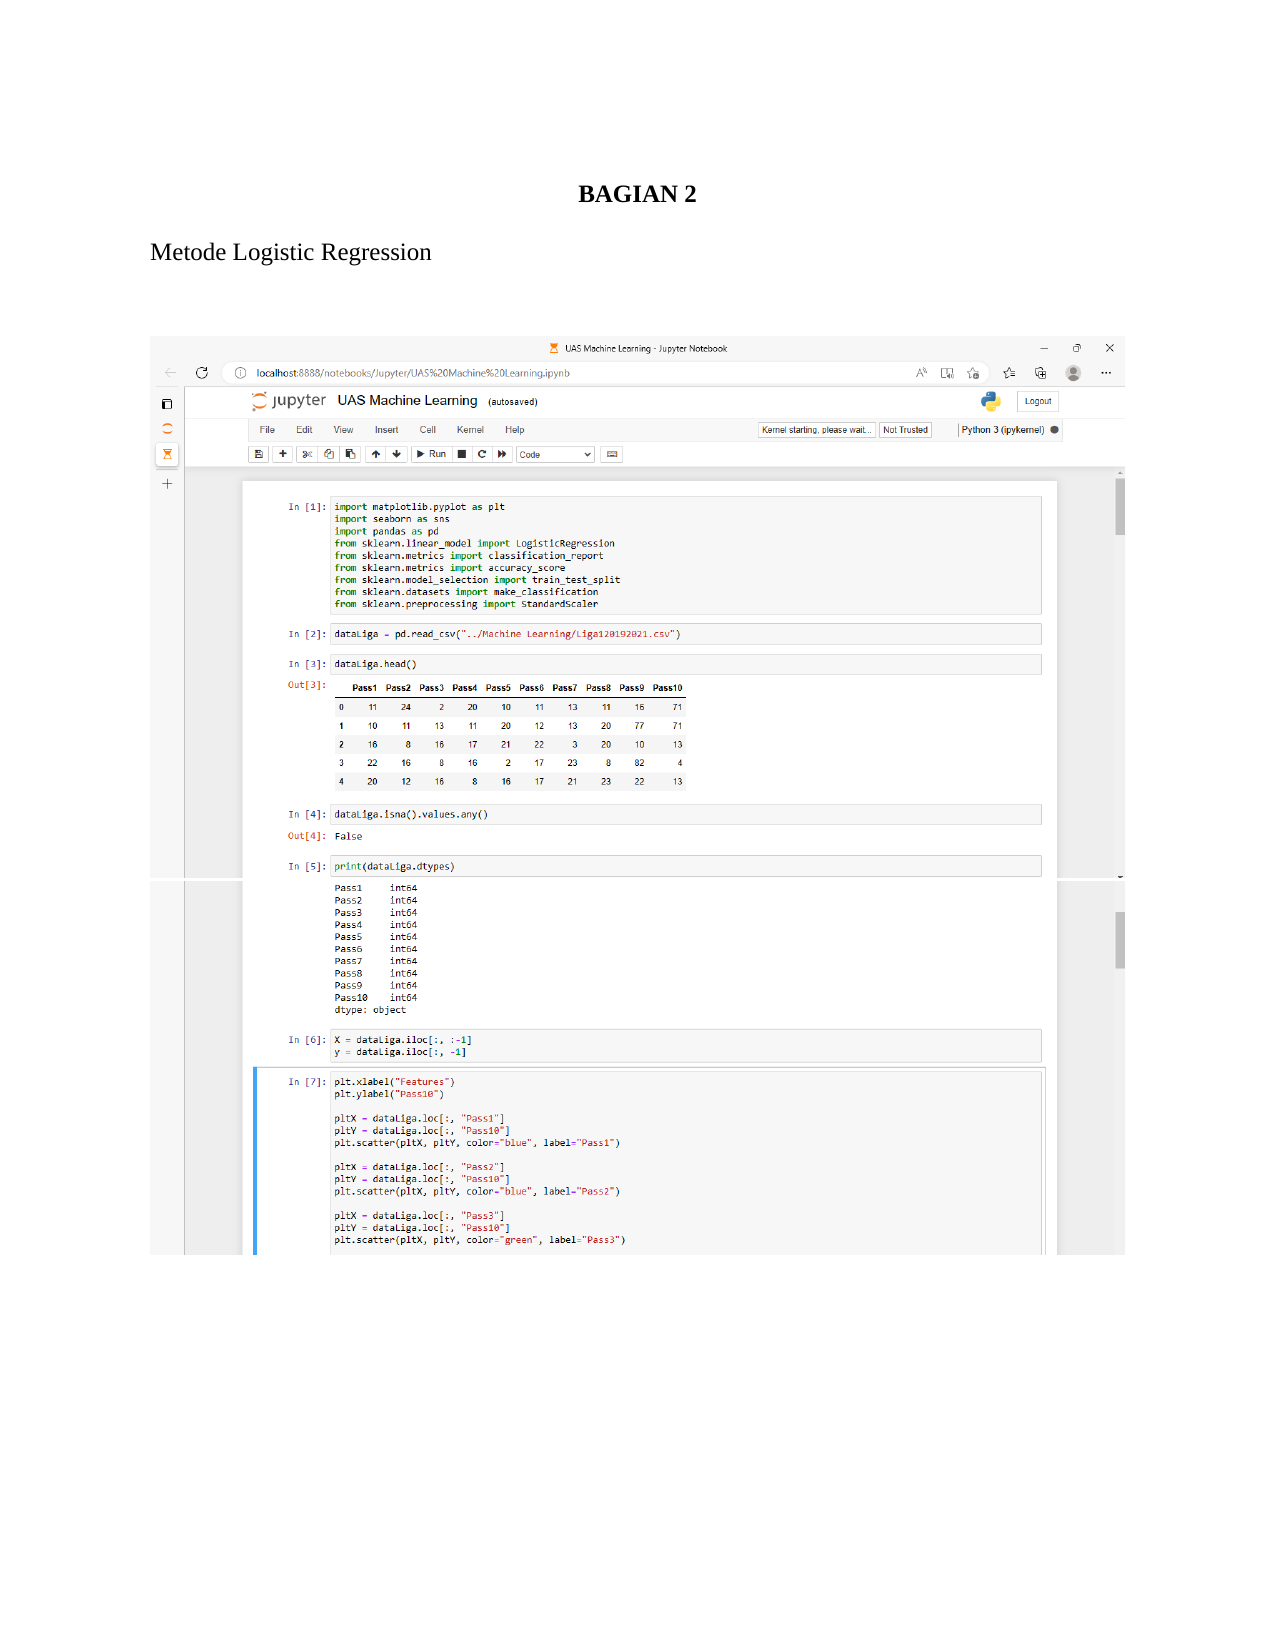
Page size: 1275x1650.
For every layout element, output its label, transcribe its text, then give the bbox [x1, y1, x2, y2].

picture [150, 881, 1125, 1255]
subtitle BAGIAN 2 [150, 179, 1125, 208]
text Metode Logistic Regression [150, 237, 1125, 266]
picture [150, 336, 1125, 878]
